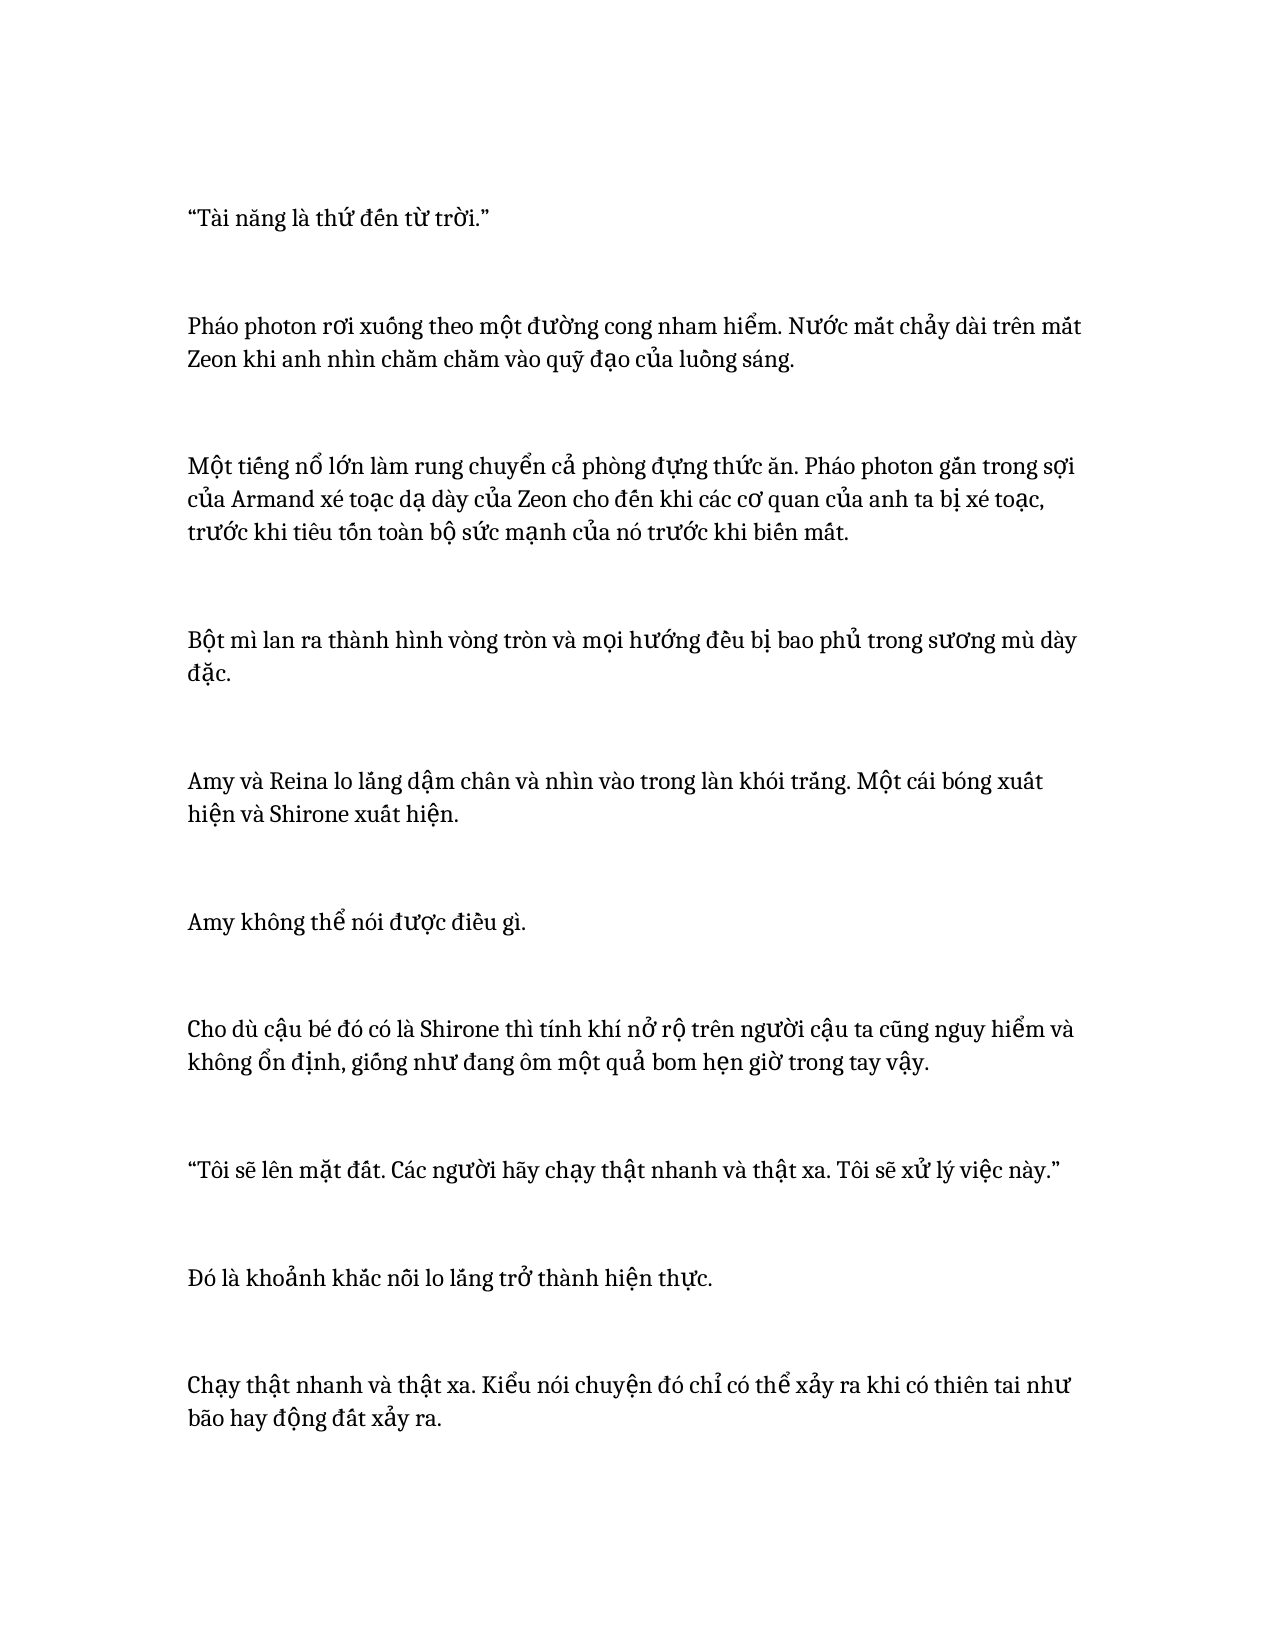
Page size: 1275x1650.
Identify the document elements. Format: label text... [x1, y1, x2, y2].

text Đó là khoảnh khắc nỗi lo lắng trở thành hiện thực. [187, 1264, 1087, 1292]
text Amy không thể nói được điều gì. [187, 907, 1087, 936]
text Cho dù cậu bé đó có là Shirone thì tính khí nở rộ trên người cậu ta cũng nguy hiểm và không ổn định, giống như đang ôm một quả bom hẹn giờ trong tay vậy. [187, 1015, 1087, 1077]
text Một tiếng nổ lớn làm rung chuyển cả phòng đựng thức ăn. Pháo photon gắn trong sợi của Armand xé toạc dạ dày của Zeon cho đến khi các cơ quan của anh ta bị xé toạc, trước khi tiêu tốn toàn bộ sức mạnh của nó trước khi biến mất. [187, 452, 1087, 547]
text Chạy thật nhanh và thật xa. Kiểu nói chuyện đó chỉ có thể xảy ra khi có thiên tai như bão hay động đất xảy ra. [187, 1371, 1087, 1433]
text Amy và Reina lo lắng dậm chân và nhìn vào trong làn khói trắng. Một cái bóng xuất hiện và Shirone xuất hiện. [187, 767, 1087, 828]
text Pháo photon rơi xuống theo một đường cong nham hiểm. Nước mắt chảy dài trên mắt Zeon khi anh nhìn chằm chằm vào quỹ đạo của luồng sáng. [187, 312, 1087, 373]
text “Tôi sẽ lên mặt đất. Các người hãy chạy thật nhanh và thật xa. Tôi sẽ xử lý việc này.” [187, 1156, 1087, 1185]
text Bột mì lan ra thành hình vòng tròn và mọi hướng đều bị bao phủ trong sương mù dày đặc. [187, 626, 1087, 688]
text “Tài năng là thứ đến từ trời.” [187, 204, 1087, 233]
